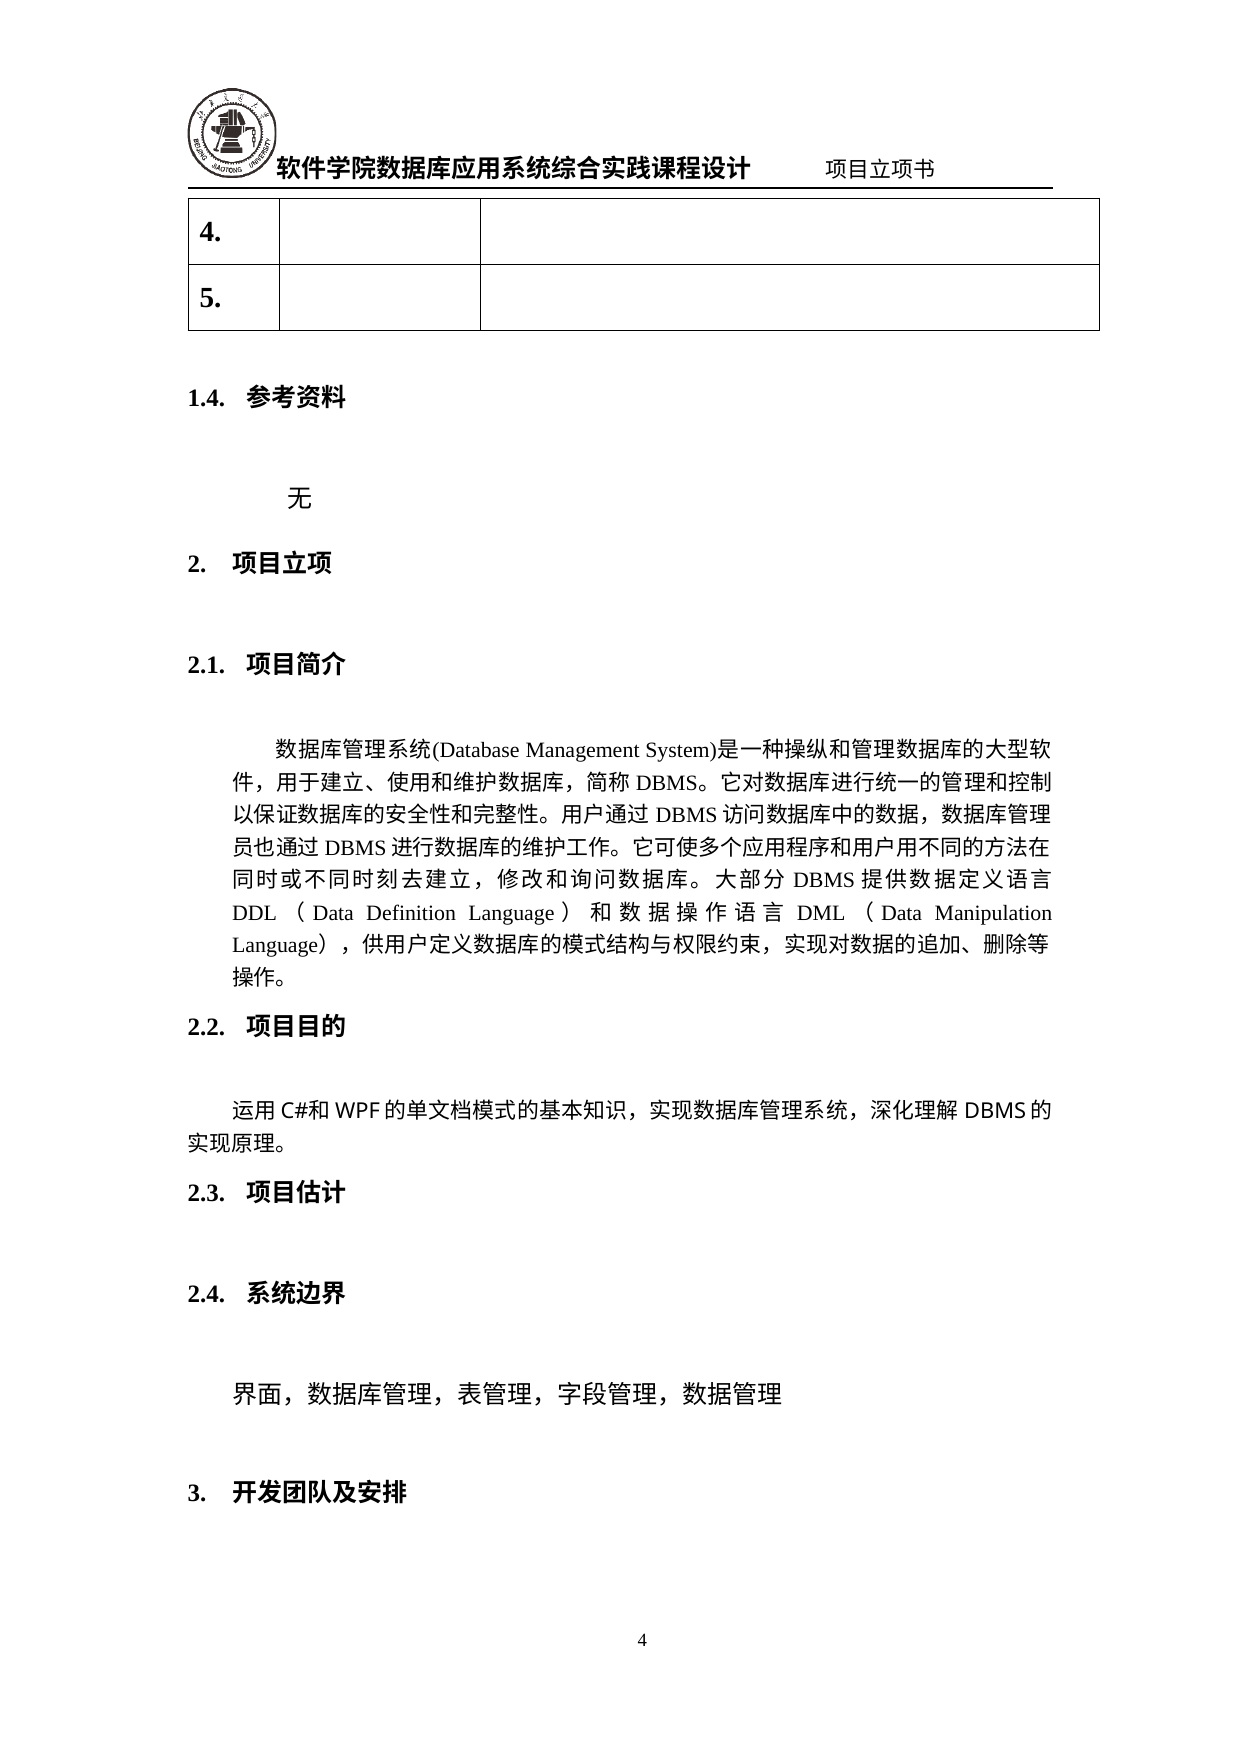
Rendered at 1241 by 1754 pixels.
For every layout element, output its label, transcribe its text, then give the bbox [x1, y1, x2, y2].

list 项目立项 [187, 529, 1053, 594]
list 项目目的 [187, 992, 1053, 1057]
table_cell [280, 265, 480, 329]
text 数据库管理系统(Database Management System)是一种操纵和管理数据库的大型软件，用于建立、使用和维护数据库，简称DBMS。它对数据库进行统一的管理和控制，以保证数据库的安全性和完整性。用户通过DBMS访问数据库中的数据，数据库管理员也通过DBMS进行数据库的维护工作。它可使多个应用程序和用户用不同的方法在同时或不同时刻去建立，修改和询问数据库。大部分DBMS提供数据定义语言DDL（Data Definition Language）和数据操作语言DML（Data Manipulation Language），供用户定义数据库的模式结构与权限约束，实现对数据的追加、删除等操作。 [232, 732, 1053, 992]
table_cell [189, 265, 279, 329]
text 运用C#和WPF的单文档模式的基本知识，实现数据库管理系统，深化理解DBMS的实现原理。 [187, 1093, 1053, 1158]
table_cell [280, 199, 480, 263]
list 参考资料 [187, 363, 1053, 428]
list 系统边界 [187, 1259, 1053, 1324]
table_cell [189, 199, 279, 263]
table_cell [481, 199, 1099, 263]
picture [187, 88, 277, 178]
list 开发团队及安排 [187, 1458, 1053, 1523]
text 无 [237, 464, 1053, 529]
list 项目估计 [187, 1158, 1053, 1223]
text 界面，数据库管理，表管理，字段管理，数据管理 [187, 1361, 1053, 1426]
list 项目简介 [187, 631, 1053, 696]
table_cell [481, 265, 1099, 329]
